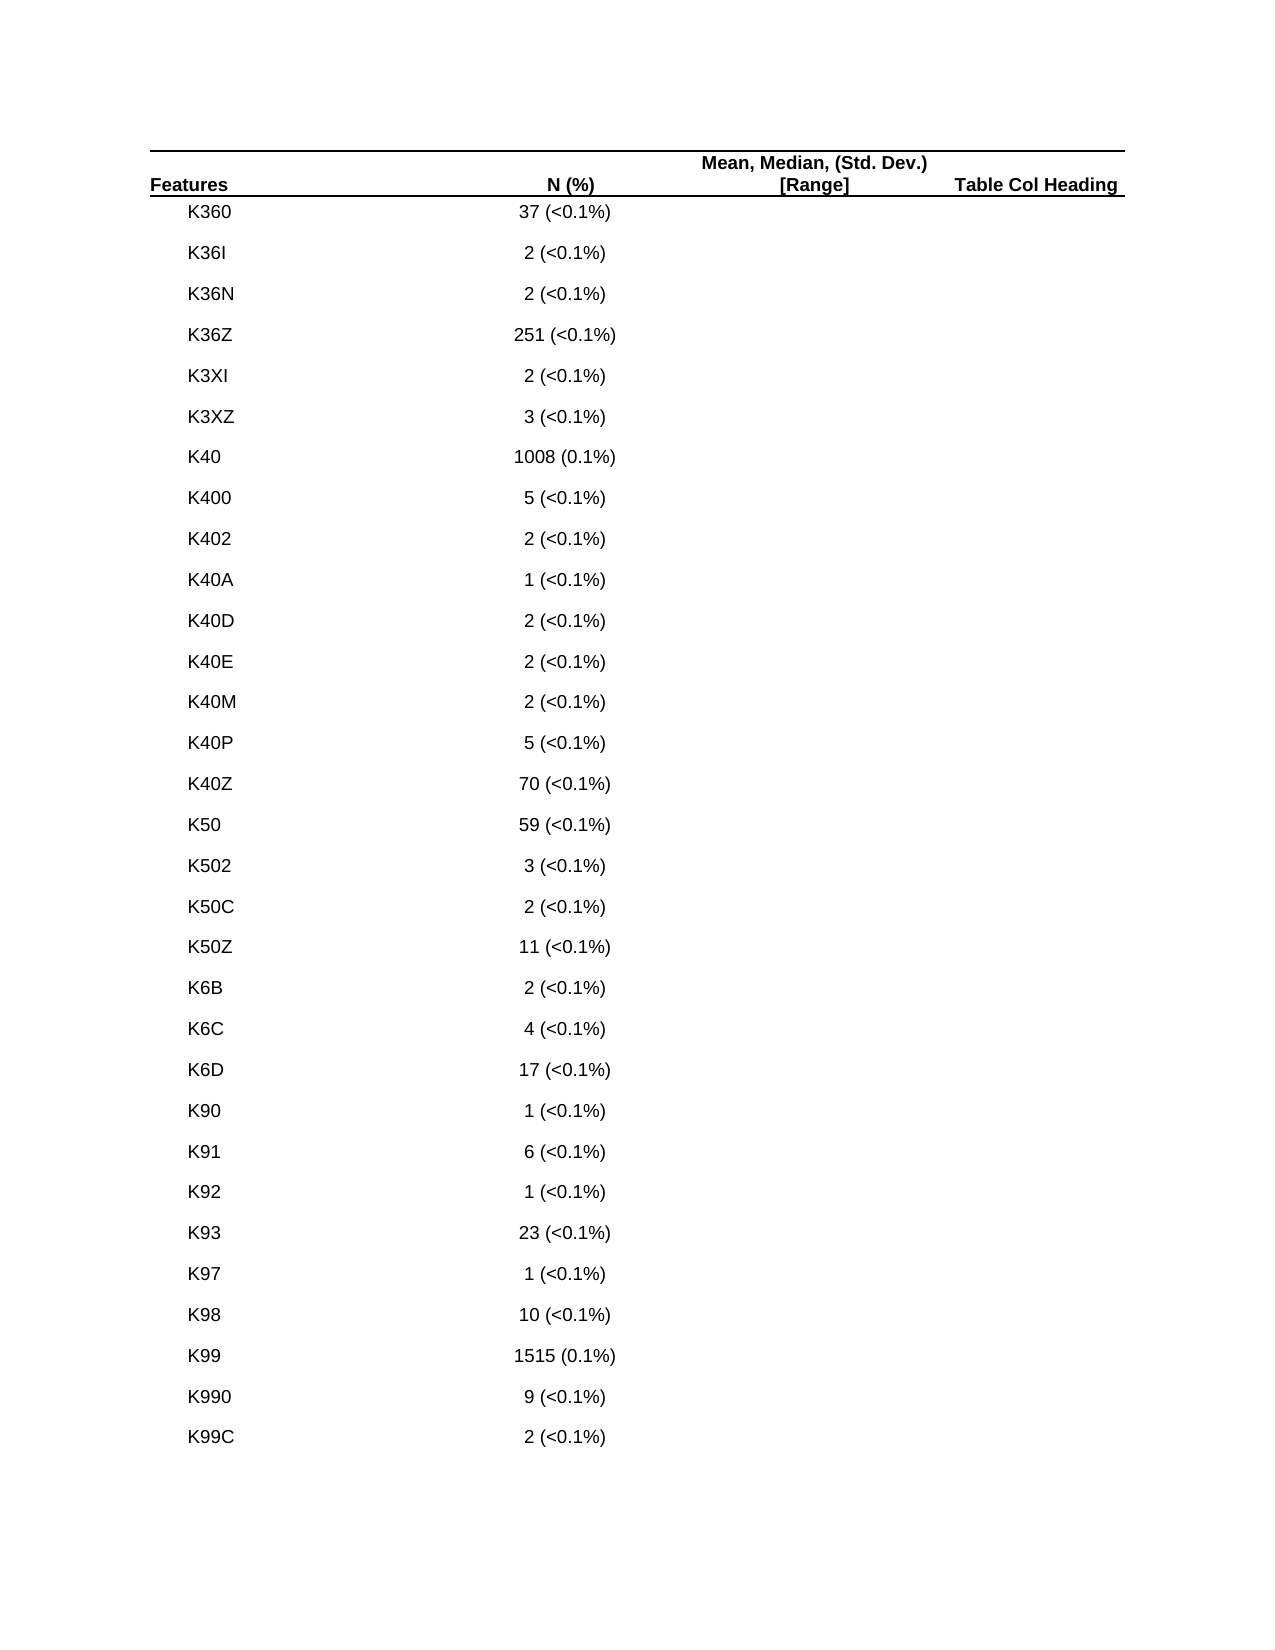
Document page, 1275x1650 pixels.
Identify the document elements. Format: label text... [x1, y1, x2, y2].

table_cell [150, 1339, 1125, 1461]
table_header N (%) [460, 152, 682, 195]
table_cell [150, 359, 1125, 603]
table_header Features [150, 152, 460, 195]
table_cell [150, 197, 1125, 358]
table_header Mean, Median, (Std. Dev.) [Range] [682, 152, 947, 195]
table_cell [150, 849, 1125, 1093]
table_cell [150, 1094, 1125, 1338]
table_header Table Col Heading [947, 152, 1125, 195]
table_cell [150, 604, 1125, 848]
